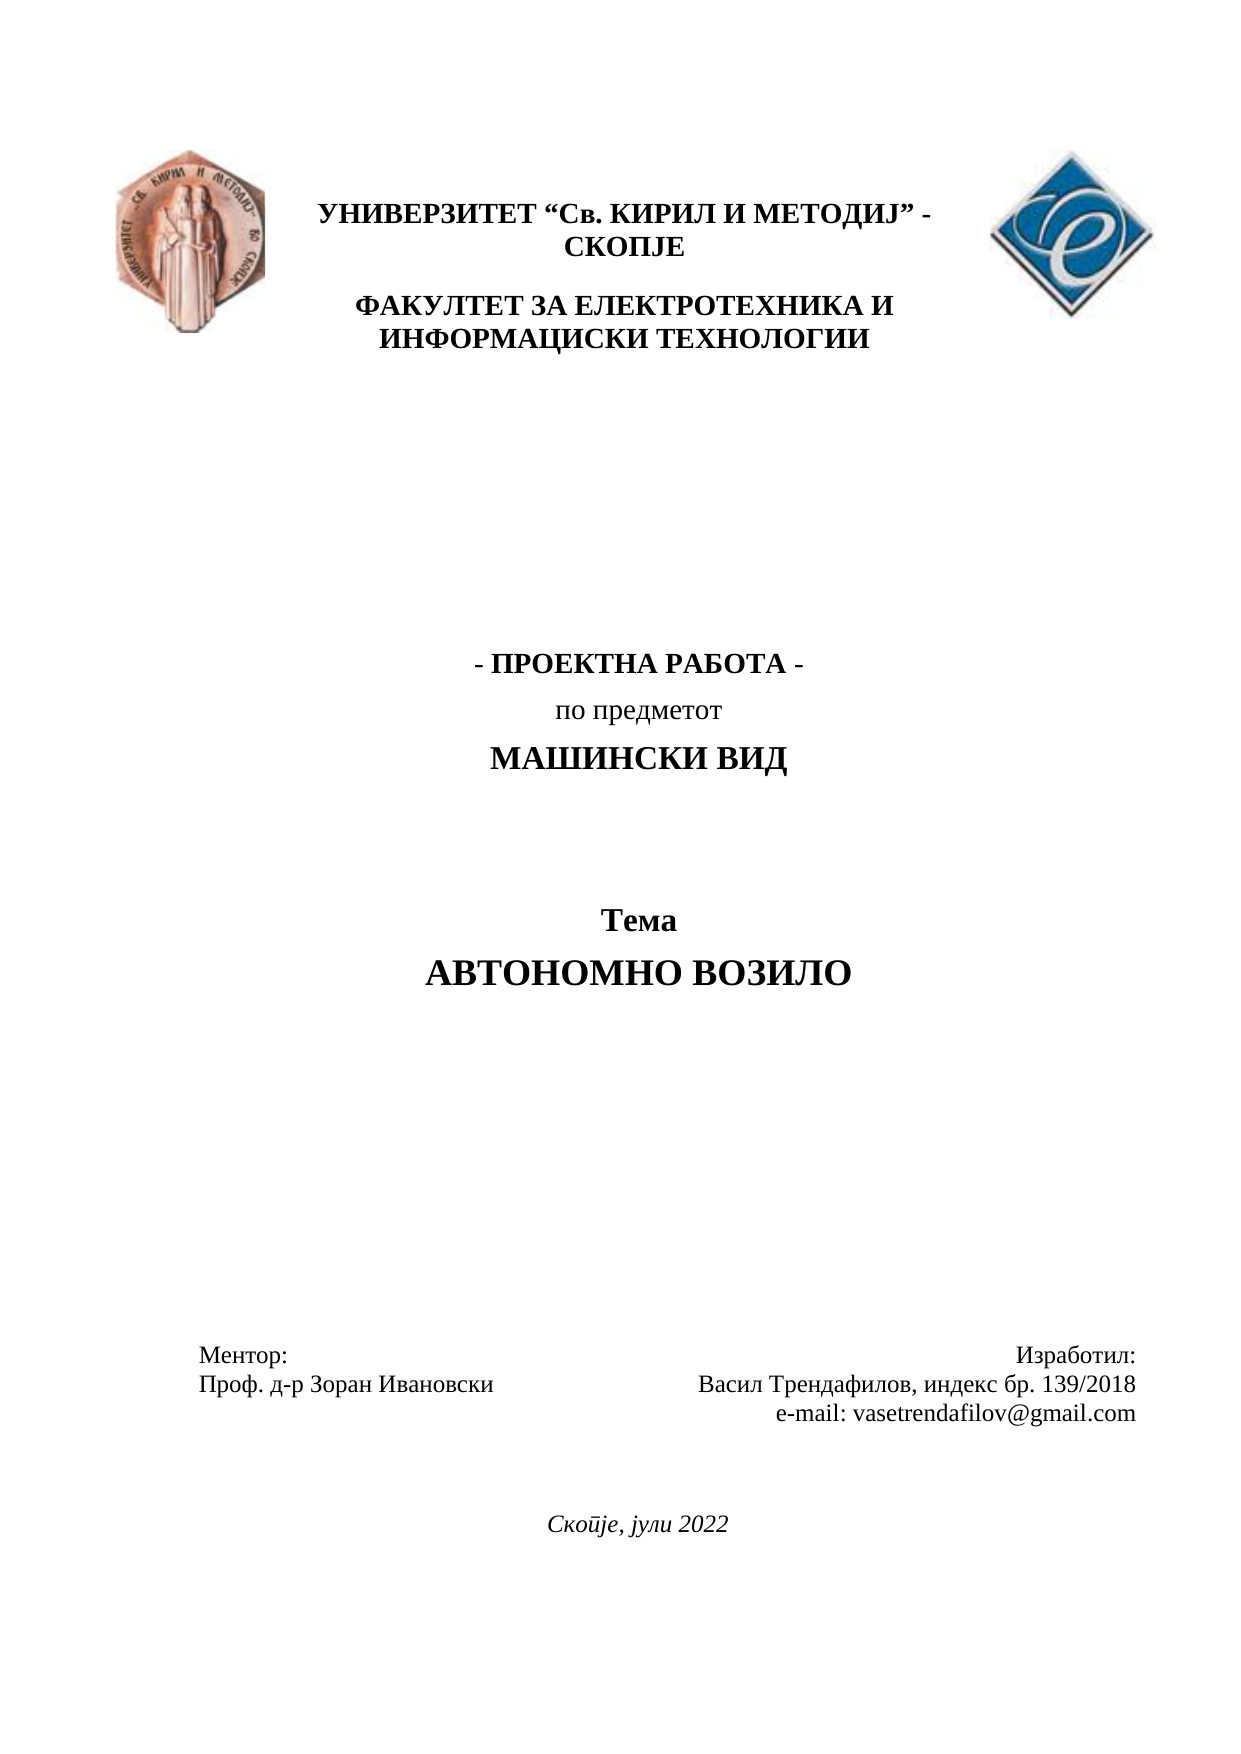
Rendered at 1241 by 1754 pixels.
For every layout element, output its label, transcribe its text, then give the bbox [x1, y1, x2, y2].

table_cell Проф. д-р Зоран Ивановски [187, 1369, 601, 1426]
text МАШИНСКИ ВИД [187, 738, 1090, 776]
table_header [102, 150, 278, 423]
text по предметот [187, 692, 1090, 725]
table_header Изработил: [536, 1340, 1147, 1369]
table_cell Васил Трендафилов, индекс бр. 139/2018 e-mail: vasetrendafilov@gmail.com [601, 1369, 1147, 1426]
text АВТОНОМНО ВОЗИЛО [187, 951, 1090, 994]
table_header [970, 150, 1176, 423]
text Тема [187, 900, 1090, 938]
text Скопје, јули 2022 [187, 1509, 1090, 1538]
text - ПРОЕКТНА РАБОТА - [187, 646, 1090, 679]
table_header УНИВЕРЗИТЕТ “Св. КИРИЛ И МЕТОДИЈ” - СКОПЈЕ ФАКУЛТЕТ ЗА ЕЛЕКТРОТЕХНИКА И ИНФОРМАЦИСКИ ТЕХНОЛОГИИ [279, 150, 970, 423]
table_header Ментор: [187, 1340, 536, 1369]
picture [989, 150, 1156, 319]
picture [115, 150, 266, 333]
